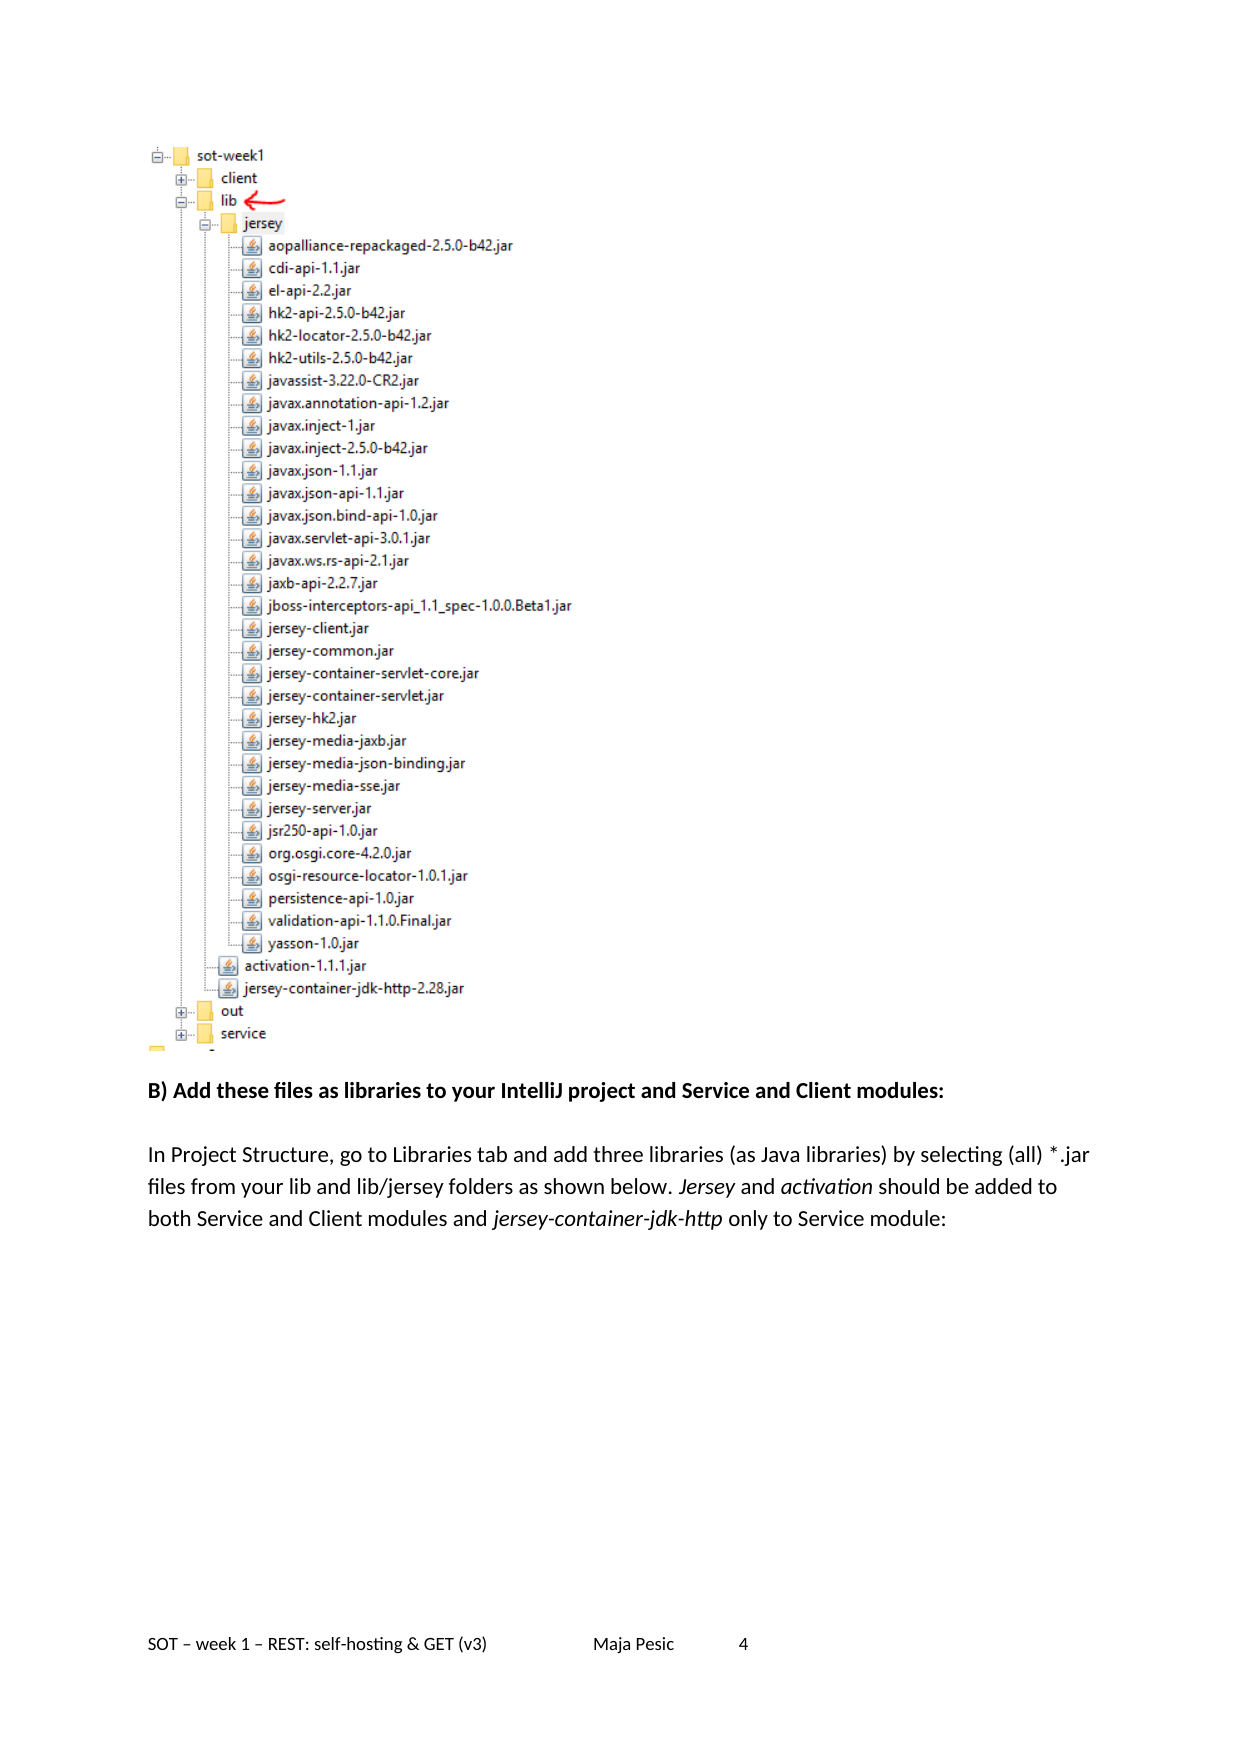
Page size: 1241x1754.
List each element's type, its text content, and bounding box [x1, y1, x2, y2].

text In Project Structure, go to Libraries tab and add three libraries (as Java libraries) by selecting (all) *.jar files from your lib and lib/jersey folders as shown below. Jersey and activation should be added to both Service and Client modules and jersey-container-jdk-http only to Service module: [148, 1140, 1092, 1233]
picture [147, 147, 584, 1051]
text B) Add these files as libraries to your IntelliJ project and Service and Client modules: [148, 1076, 1092, 1104]
